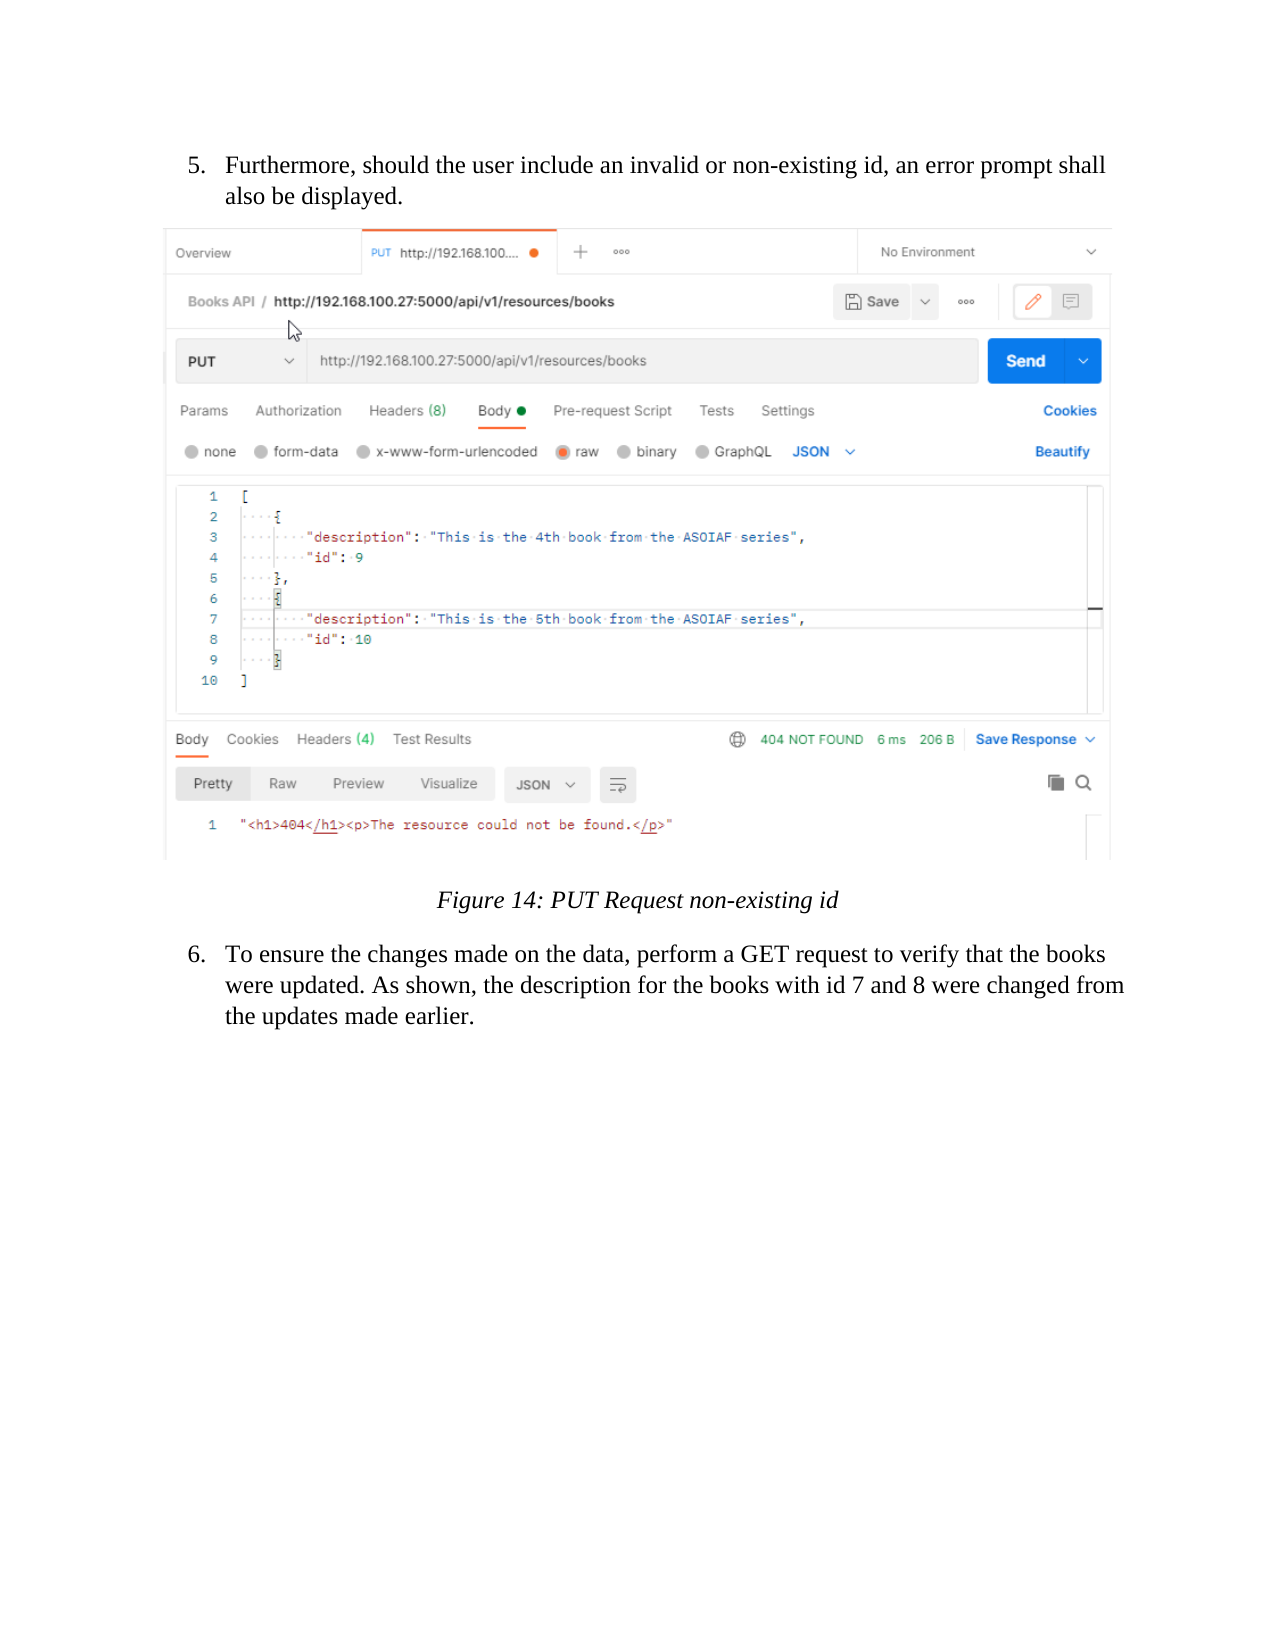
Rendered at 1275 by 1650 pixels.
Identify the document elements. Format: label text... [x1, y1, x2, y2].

list Furthermore, should the user include an invalid or non-existing id, an error prompt shall also be displayed. [187, 150, 1125, 210]
text Figure 14: PUT Request non-existing id [150, 885, 1125, 914]
list To ensure the changes made on the data, perform a GET request to verify that the books were updated. As shown, the description for the books with id 7 and 8 were changed from the updates made earlier. [187, 939, 1125, 1030]
picture [162, 228, 1113, 860]
